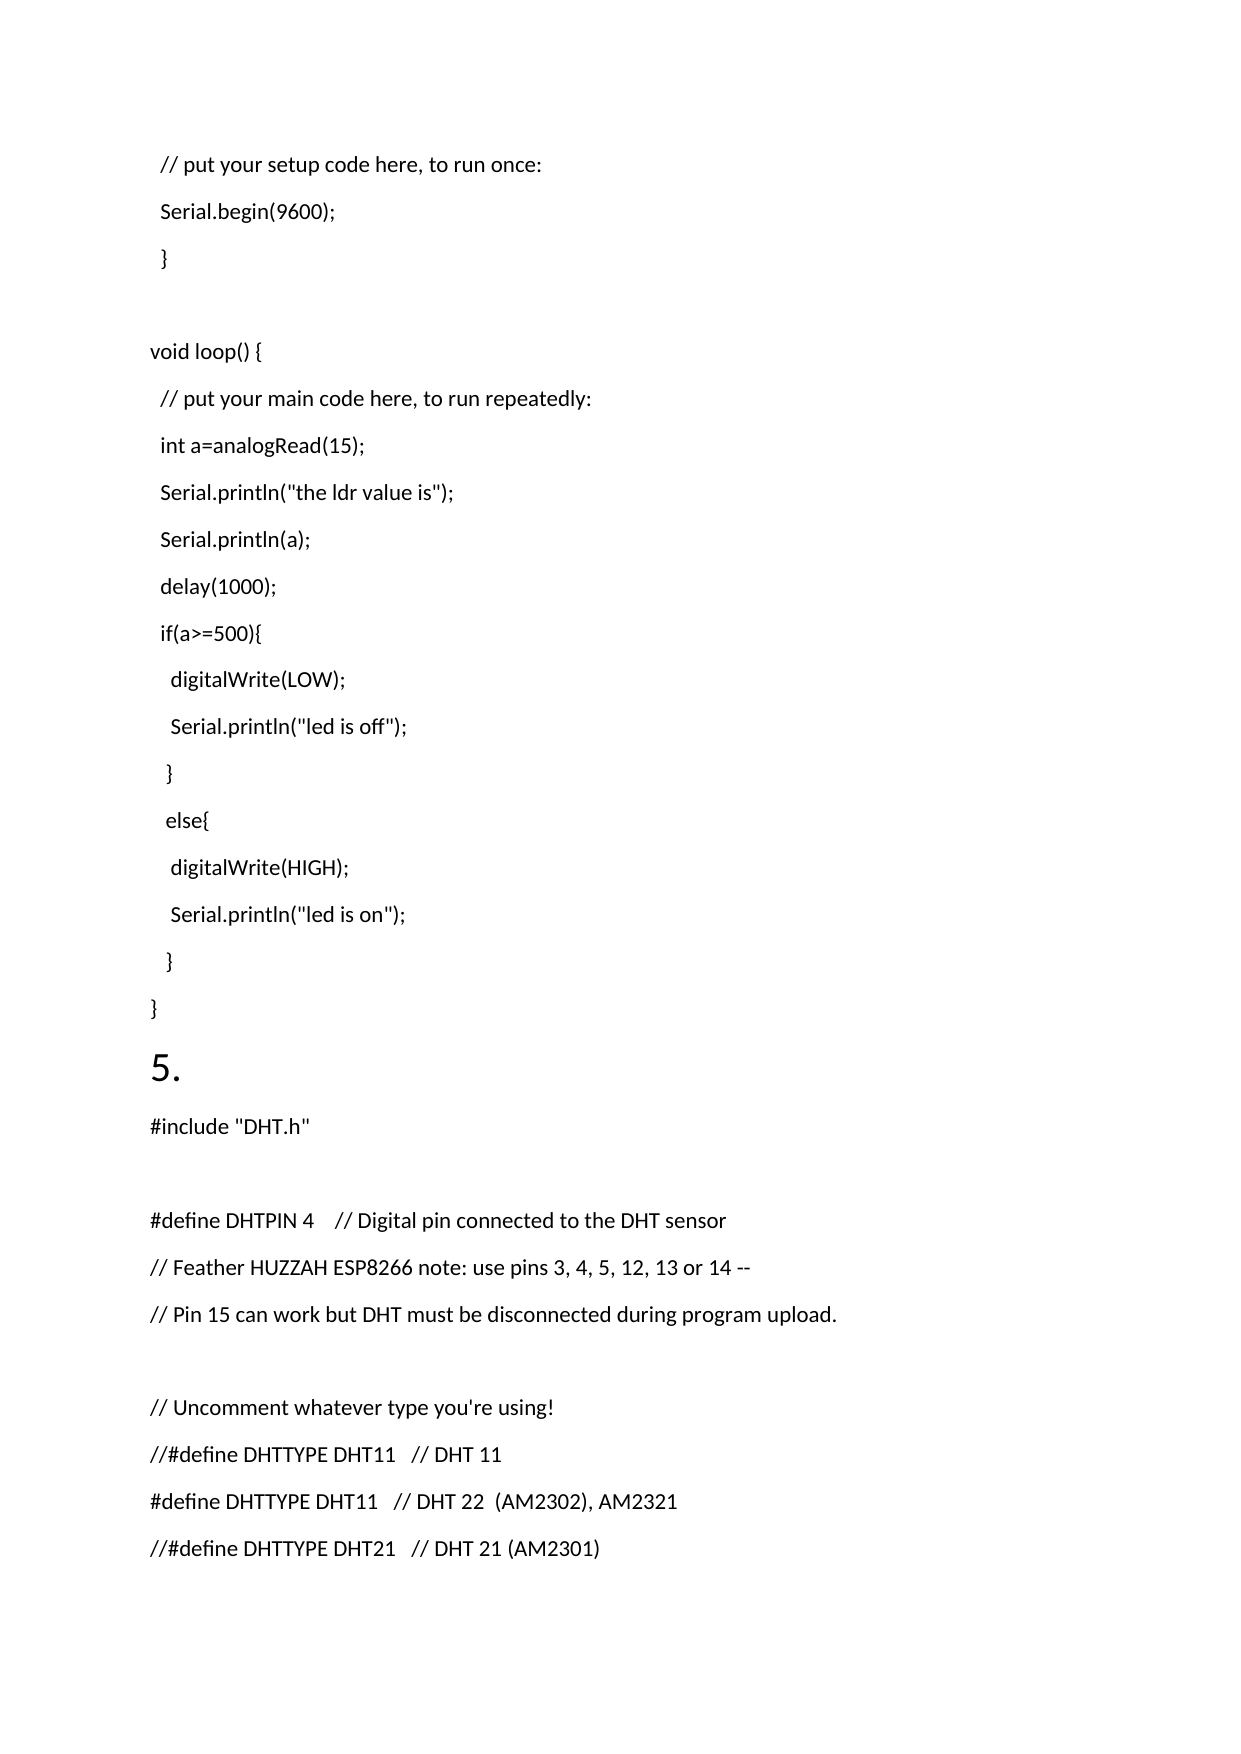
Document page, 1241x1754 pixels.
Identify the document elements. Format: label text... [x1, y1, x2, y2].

text // Uncomment whatever type you're using! [150, 1393, 1090, 1421]
text else{ [150, 806, 1090, 834]
text #define DHTPIN 4 // Digital pin connected to the DHT sensor [150, 1206, 1090, 1234]
text Serial.begin(9600); [150, 197, 1090, 225]
text Serial.println("the ldr value is"); [150, 478, 1090, 506]
text 5. [150, 1041, 1090, 1091]
text delay(1000); [150, 572, 1090, 600]
text Serial.println("led is on"); [150, 900, 1090, 928]
text // put your setup code here, to run once: [150, 150, 1090, 178]
text Serial.println("led is off"); [150, 712, 1090, 741]
text digitalWrite(HIGH); [150, 853, 1090, 881]
text void loop() { [150, 337, 1090, 366]
text // Pin 15 can work but DHT must be disconnected during program upload. [150, 1300, 1090, 1328]
text } [150, 759, 1090, 787]
text int a=analogRead(15); [150, 431, 1090, 459]
text digitalWrite(LOW); [150, 666, 1090, 694]
text #define DHTTYPE DHT11 // DHT 22 (AM2302), AM2321 [150, 1487, 1090, 1515]
text #include "DHT.h" [150, 1112, 1090, 1140]
text //#define DHTTYPE DHT11 // DHT 11 [150, 1440, 1090, 1468]
text } [150, 947, 1090, 975]
text //#define DHTTYPE DHT21 // DHT 21 (AM2301) [150, 1534, 1090, 1562]
text // put your main code here, to run repeatedly: [150, 384, 1090, 412]
text } [150, 994, 1090, 1022]
text } [150, 244, 1090, 272]
text // Feather HUZZAH ESP8266 note: use pins 3, 4, 5, 12, 13 or 14 -- [150, 1253, 1090, 1281]
text Serial.println(a); [150, 525, 1090, 553]
text if(a>=500){ [150, 619, 1090, 647]
